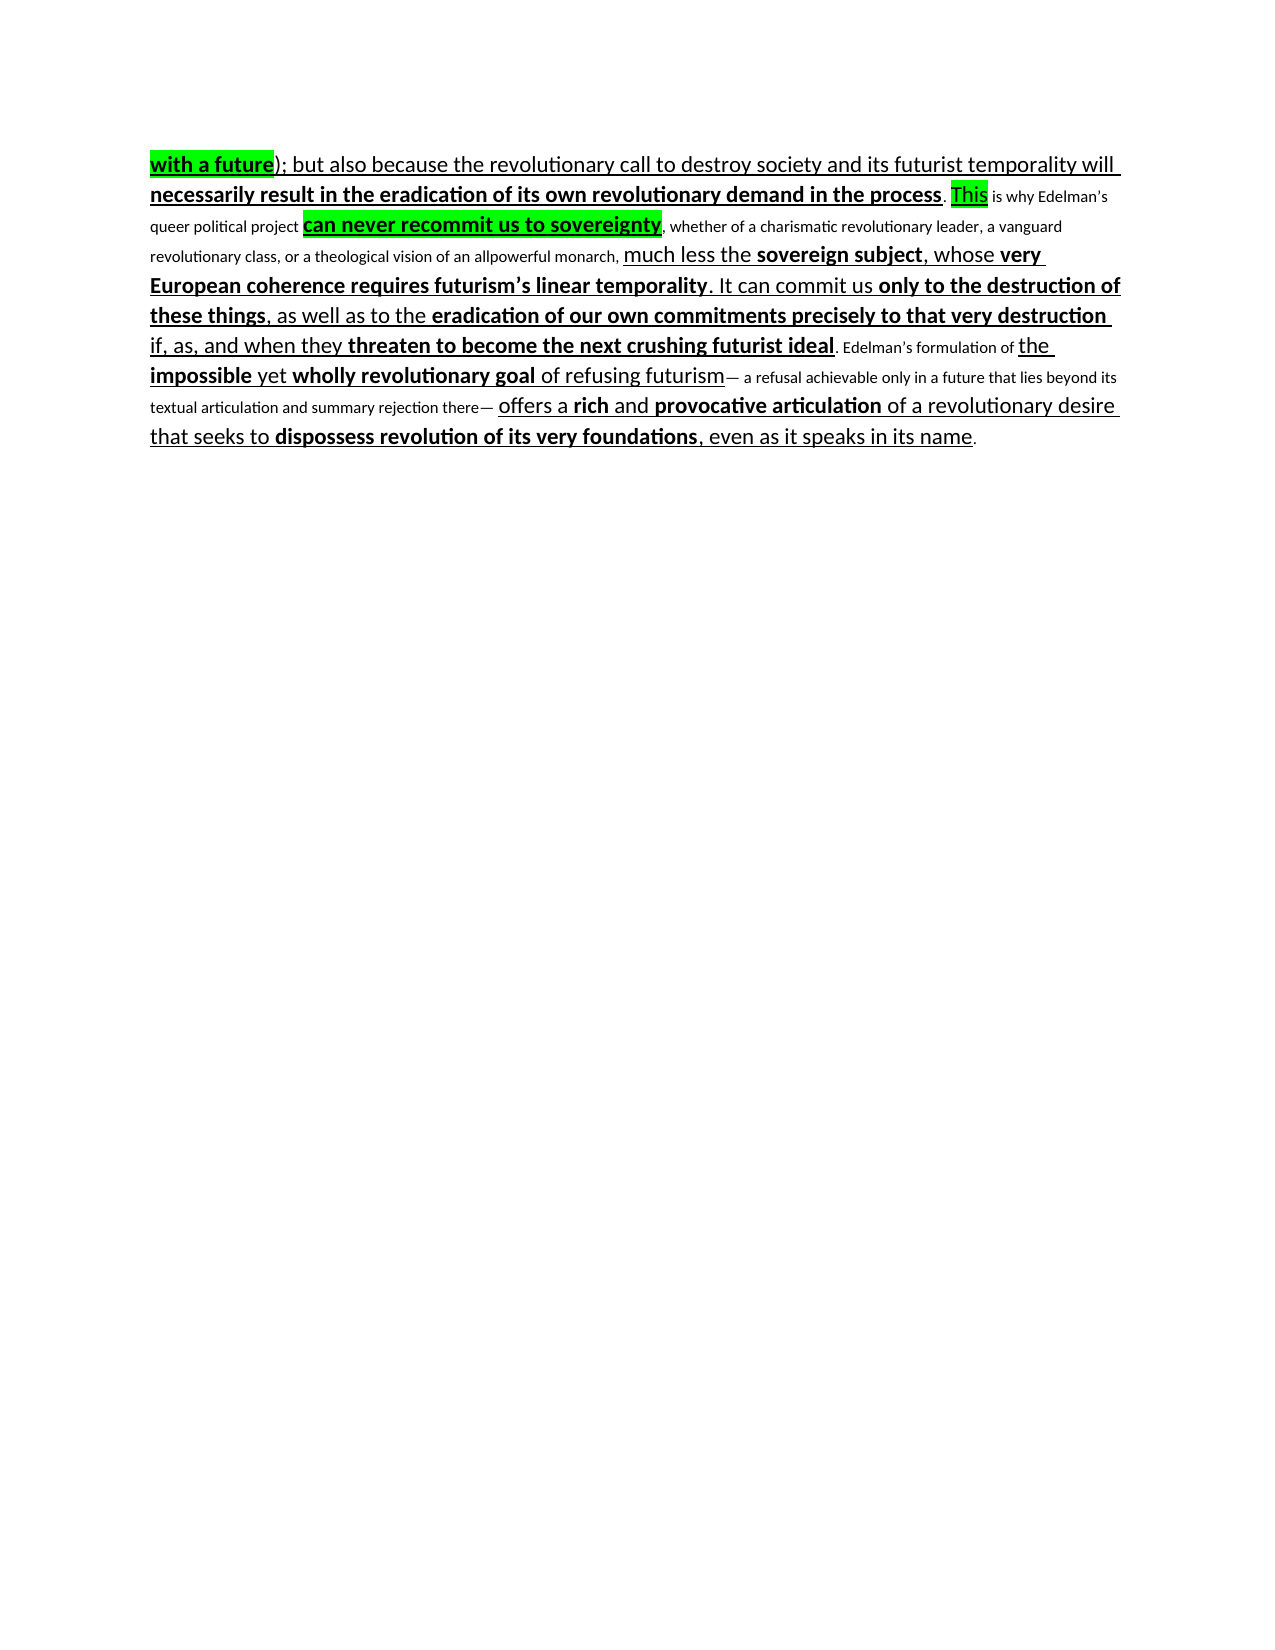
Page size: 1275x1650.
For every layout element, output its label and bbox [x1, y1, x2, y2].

text [150, 150, 1125, 450]
